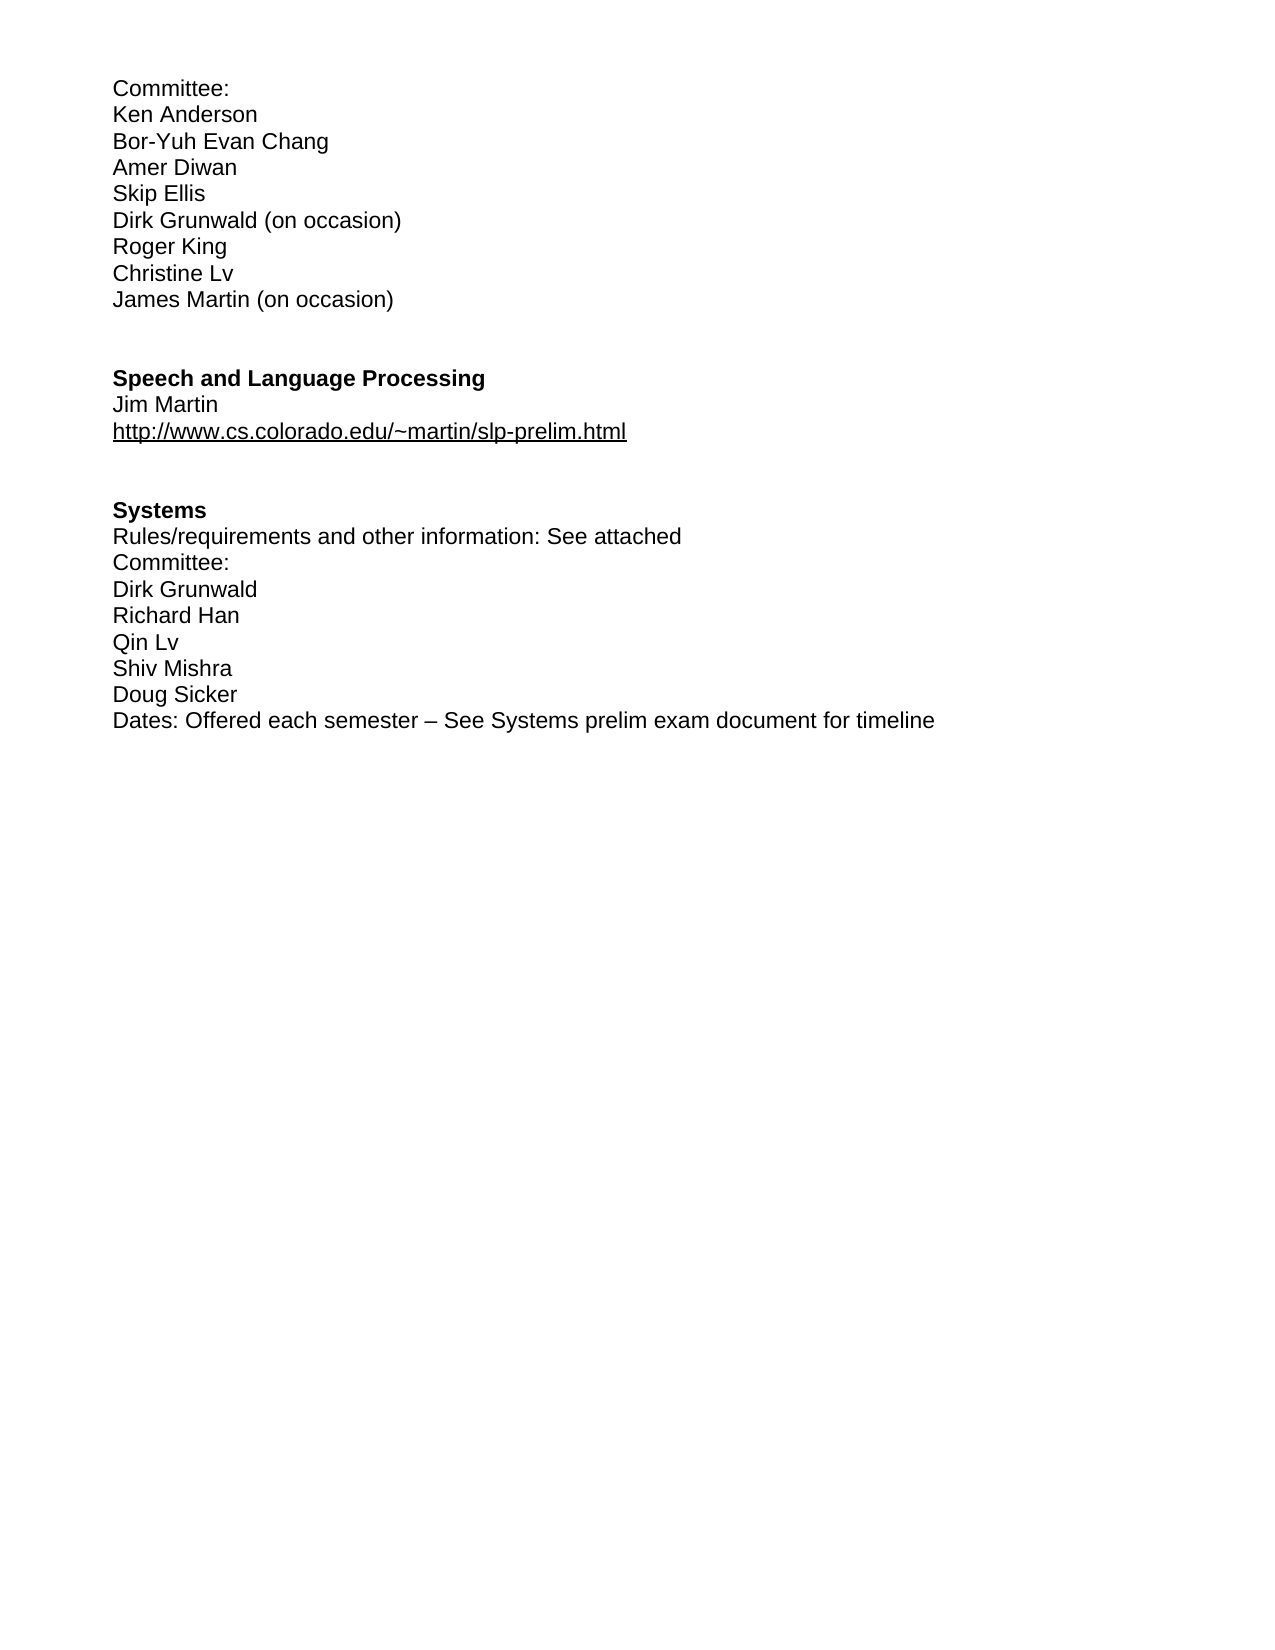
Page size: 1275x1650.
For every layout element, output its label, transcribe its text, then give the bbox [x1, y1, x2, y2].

text Bor-Yuh Evan Chang [112, 128, 1087, 154]
text Shiv Mishra [112, 655, 1087, 681]
text Systems [112, 497, 1087, 523]
text Ken Anderson [112, 101, 1087, 128]
text Richard Han [112, 602, 1087, 628]
text Committee: [112, 75, 1087, 101]
text Doug Sicker [112, 681, 1087, 707]
text Committee: [112, 549, 1087, 576]
text Christine Lv [112, 259, 1087, 286]
text Dirk Grunwald (on occasion) [112, 207, 1087, 233]
text Jim Martin [112, 391, 1087, 418]
text http://www.cs.colorado.edu/~martin/slp-prelim.html [112, 418, 1087, 444]
text Rules/requirements and other information: See attached [112, 523, 1087, 549]
text Skip Ellis [112, 180, 1087, 207]
text Roger King [112, 233, 1087, 259]
text James Martin (on occasion) [112, 286, 1087, 312]
text Speech and Language Processing [112, 365, 1087, 391]
text Dates: Offered each semester – See Systems prelim exam document for timeline [112, 707, 1087, 734]
text Qin Lv [112, 628, 1087, 655]
text Amer Diwan [112, 154, 1087, 180]
text Dirk Grunwald [112, 576, 1087, 602]
